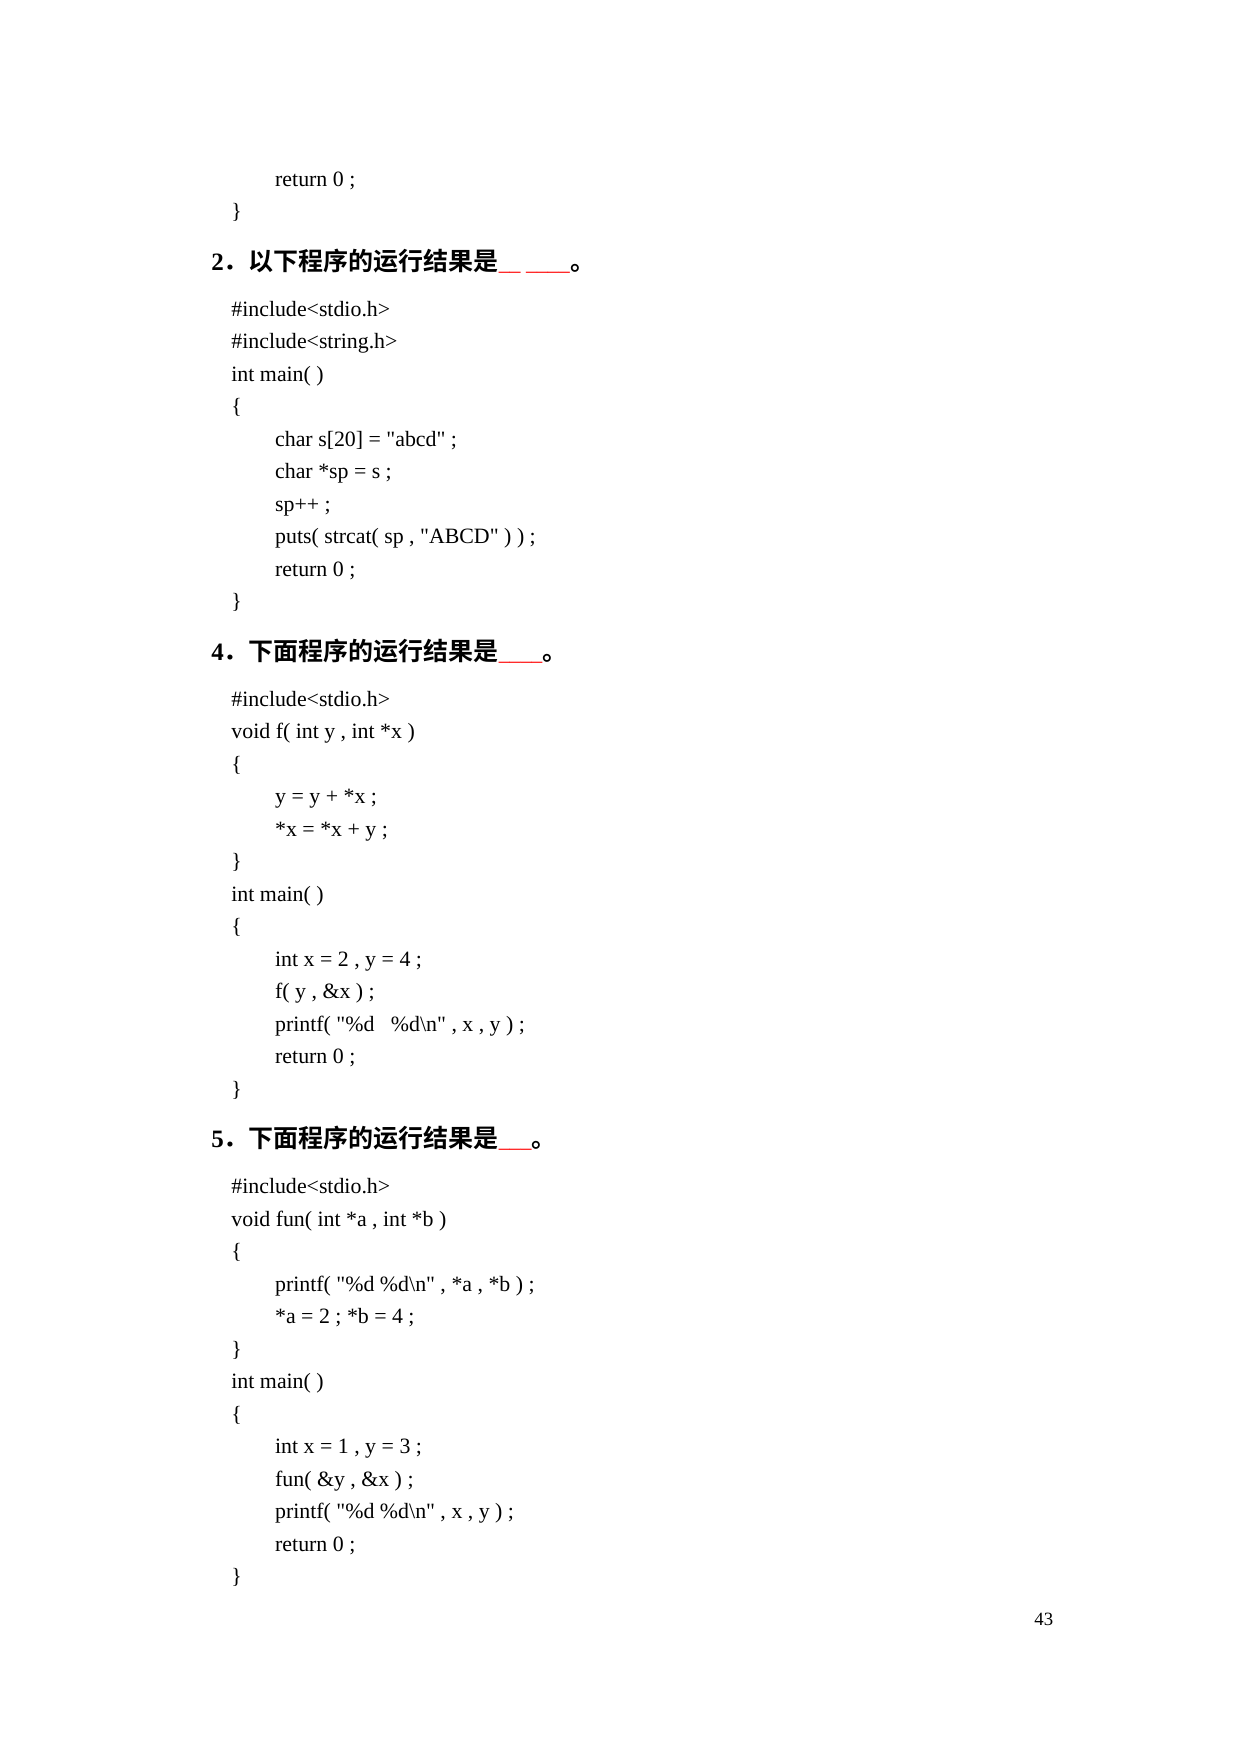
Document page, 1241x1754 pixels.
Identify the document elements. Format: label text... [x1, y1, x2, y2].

text char s[20] = "abcd" ; [187, 422, 1053, 454]
text char *sp = s ; [187, 454, 1053, 487]
text fun( &y , &x ) ; [187, 1462, 1053, 1494]
text } [187, 844, 1053, 877]
text { [187, 909, 1053, 942]
text return 0 ; [187, 162, 1053, 194]
text printf( "%d %d\n" , x , y ) ; [187, 1494, 1053, 1527]
text int main( ) [187, 1364, 1053, 1397]
text int x = 2 , y = 4 ; [187, 942, 1053, 974]
text sp++ ; [187, 487, 1053, 519]
text puts( strcat( sp , "ABCD" ) ) ; [187, 519, 1053, 552]
text { [187, 747, 1053, 779]
text int main( ) [187, 357, 1053, 389]
text void f( int y , int *x ) [187, 714, 1053, 747]
text printf( "%d %d\n" , *a , *b ) ; [187, 1267, 1053, 1299]
text } [187, 1559, 1053, 1592]
text y = y + *x ; [187, 779, 1053, 812]
text 5．下面程序的运行结果是___。 [187, 1104, 1053, 1169]
text #include<stdio.h> [187, 1169, 1053, 1202]
text int x = 1 , y = 3 ; [187, 1429, 1053, 1462]
text } [187, 194, 1053, 227]
text { [187, 1397, 1053, 1429]
text void fun( int *a , int *b ) [187, 1202, 1053, 1234]
text 4．下面程序的运行结果是____。 [187, 617, 1053, 682]
text *x = *x + y ; [187, 812, 1053, 844]
text { [187, 389, 1053, 422]
text { [187, 1234, 1053, 1267]
text #include<string.h> [187, 324, 1053, 357]
text #include<stdio.h> [187, 292, 1053, 324]
text } [187, 584, 1053, 617]
text return 0 ; [187, 1039, 1053, 1072]
text } [187, 1332, 1053, 1364]
text 2．以下程序的运行结果是__ ____。 [187, 227, 1053, 292]
text #include<stdio.h> [187, 682, 1053, 714]
text f( y , &x ) ; [187, 974, 1053, 1007]
text int main( ) [187, 877, 1053, 909]
text printf( "%d %d\n" , x , y ) ; [187, 1007, 1053, 1039]
text } [187, 1072, 1053, 1104]
text return 0 ; [187, 1527, 1053, 1559]
text *a = 2 ; *b = 4 ; [187, 1299, 1053, 1332]
text return 0 ; [187, 552, 1053, 584]
